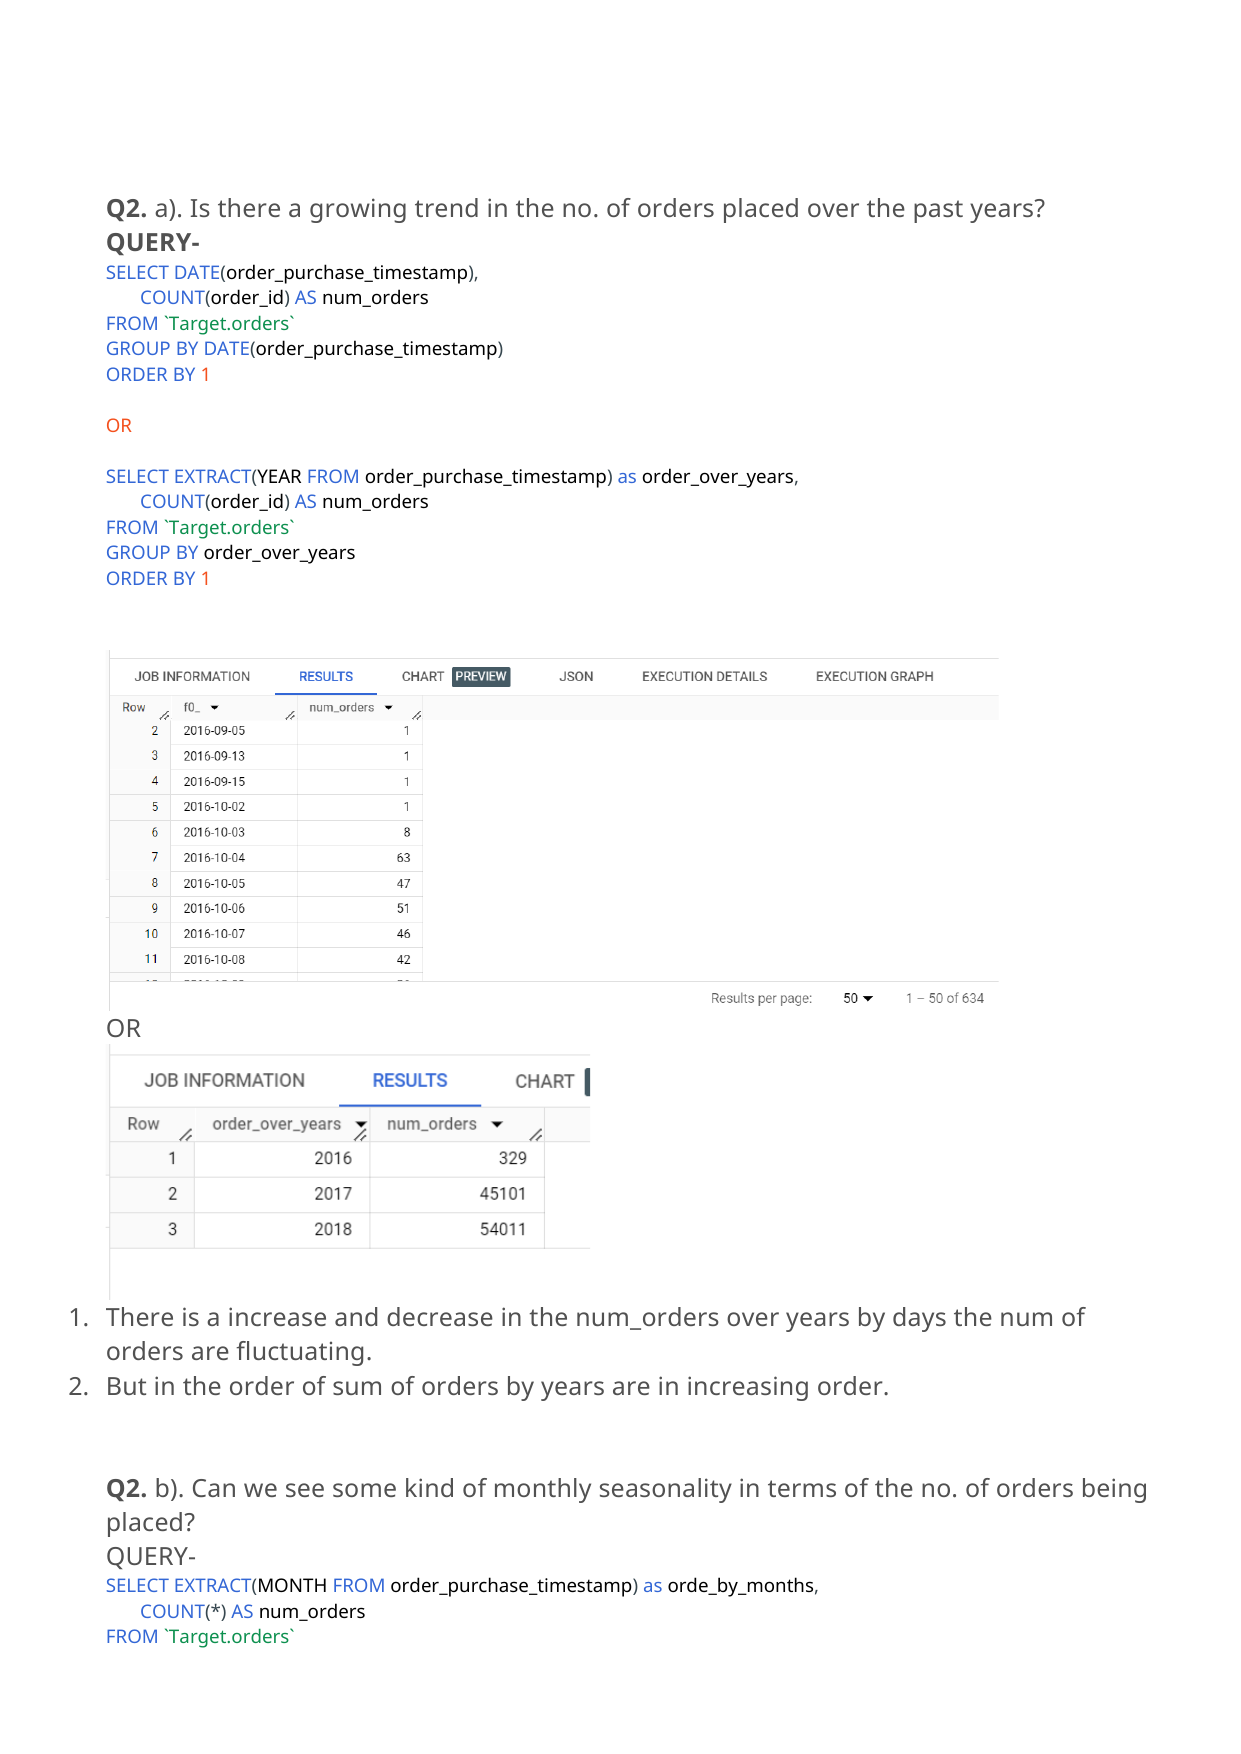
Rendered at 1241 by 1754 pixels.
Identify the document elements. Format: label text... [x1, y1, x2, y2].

text GROUP BY order_over_years [106, 540, 1154, 565]
text OR [106, 412, 1154, 438]
text FROM `Target.orders` [106, 1623, 1154, 1649]
text COUNT(order_id) AS num_orders [106, 284, 1154, 310]
text QUERY- [106, 225, 1154, 259]
text SELECT EXTRACT(MONTH FROM order_purchase_timestamp) as orde_by_months, [106, 1572, 1154, 1598]
text SELECT DATE(order_purchase_timestamp), [106, 259, 1154, 284]
text ORDER BY 1 [106, 565, 1154, 591]
text Q2. a). Is there a growing trend in the no. of orders placed over the past years? [106, 191, 1154, 225]
text ORDER BY 1 [106, 361, 1154, 387]
list But in the order of sum of orders by years are in increasing order. [68, 1368, 1154, 1402]
text COUNT(order_id) AS num_orders [106, 489, 1154, 514]
picture [105, 650, 999, 1011]
text OR [106, 1011, 1154, 1045]
text GROUP BY DATE(order_purchase_timestamp) [106, 336, 1154, 361]
text SELECT EXTRACT(YEAR FROM order_purchase_timestamp) as order_over_years, [106, 463, 1154, 489]
text COUNT(*) AS num_orders [106, 1598, 1154, 1623]
list There is a increase and decrease in the num_orders over years by days the num of orders are fluctuating. [68, 1300, 1154, 1368]
text FROM `Target.orders` [106, 514, 1154, 540]
text QUERY- [106, 1538, 1154, 1572]
text Q2. b). Can we see some kind of monthly seasonality in terms of the no. of orders being placed? [106, 1470, 1154, 1538]
picture [105, 1044, 590, 1300]
text FROM `Target.orders` [106, 310, 1154, 336]
